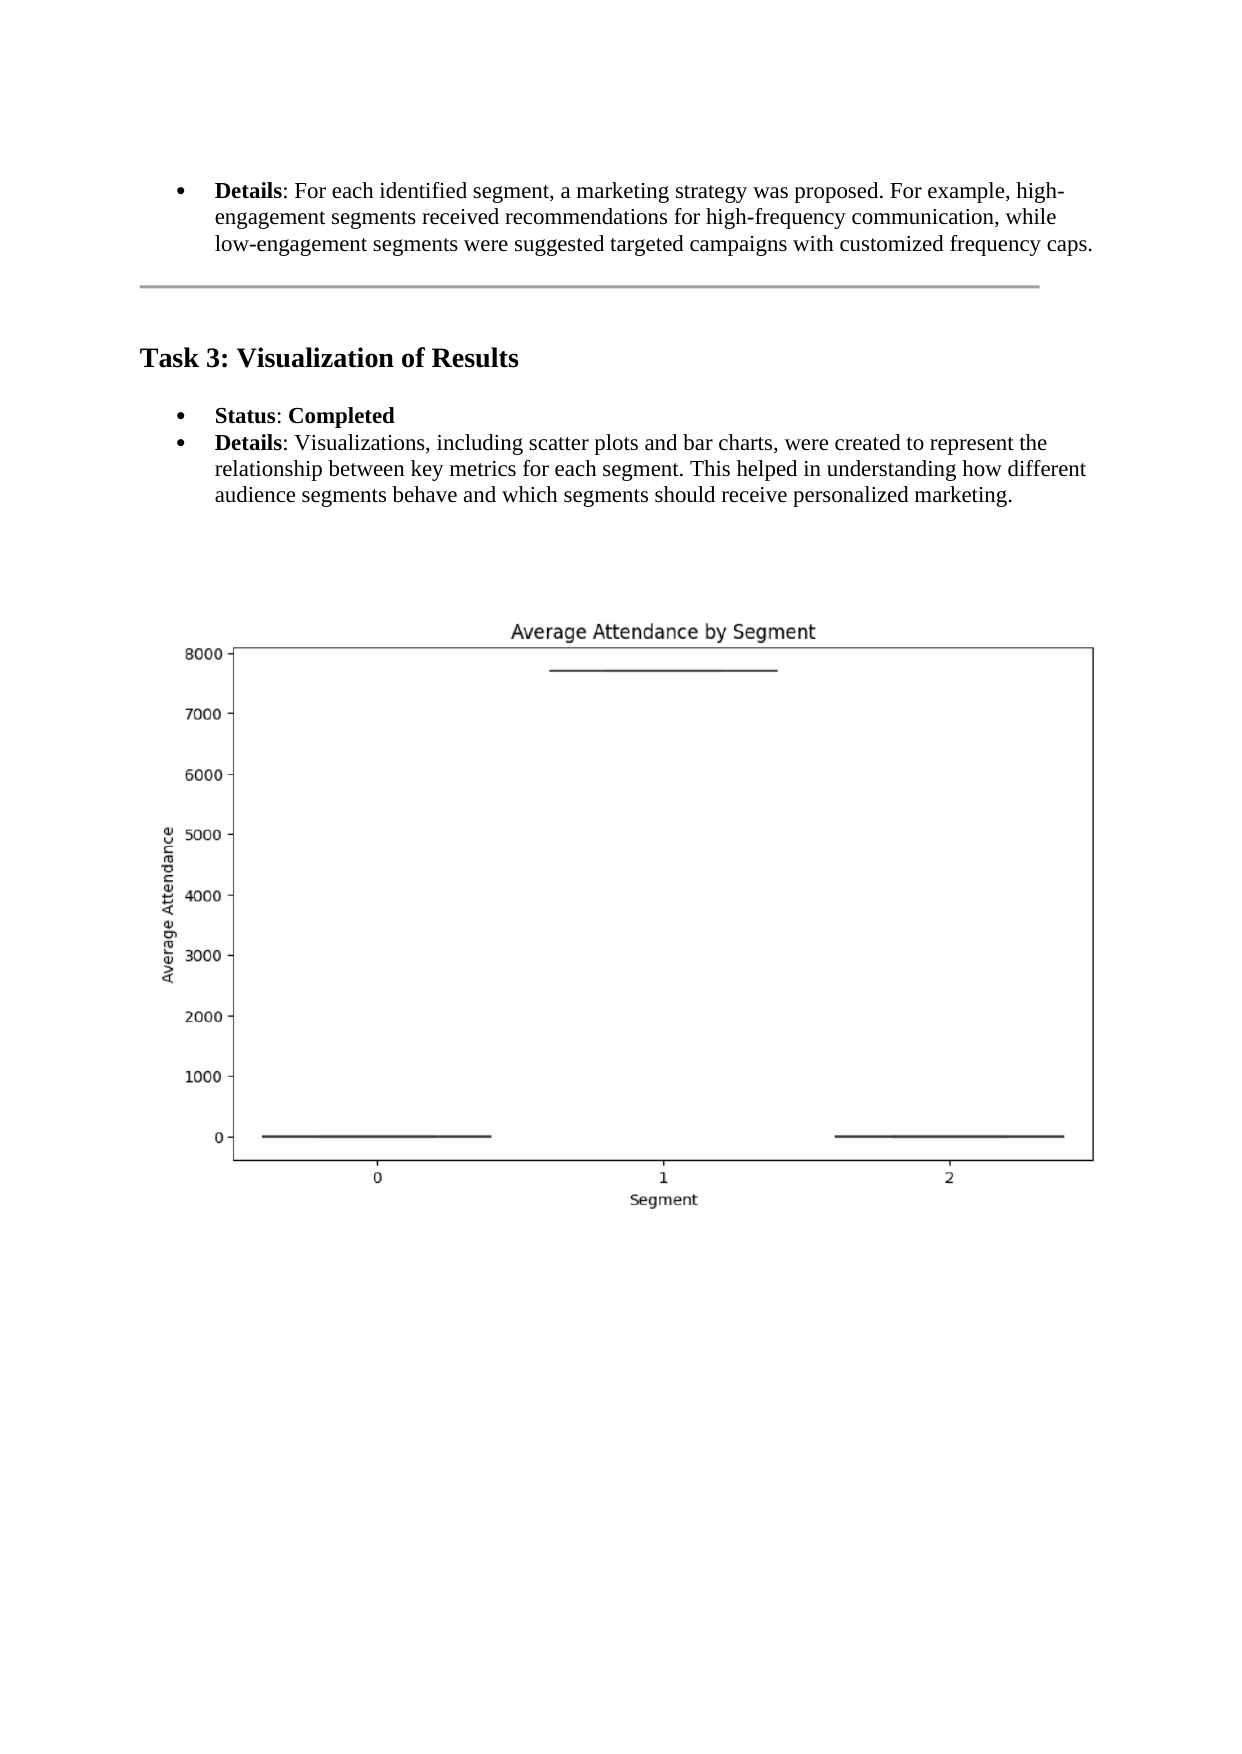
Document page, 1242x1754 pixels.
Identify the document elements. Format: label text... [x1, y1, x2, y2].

list Details: Visualizations, including scatter plots and bar charts, were created to represent the relationship between key metrics for each segment. This helped in understanding how different audience segments behave and which segments should receive personalized marketing. [177, 429, 1102, 508]
list Status: Completed [177, 402, 1102, 429]
list Details: For each identified segment, a marketing strategy was proposed. For example, high-engagement segments received recommendations for high-frequency communication, while low-engagement segments were suggested targeted campaigns with customized frequency caps. [177, 177, 1102, 256]
picture [139, 592, 1102, 1212]
subtitle Task 3: Visualization of Results [139, 341, 1102, 373]
